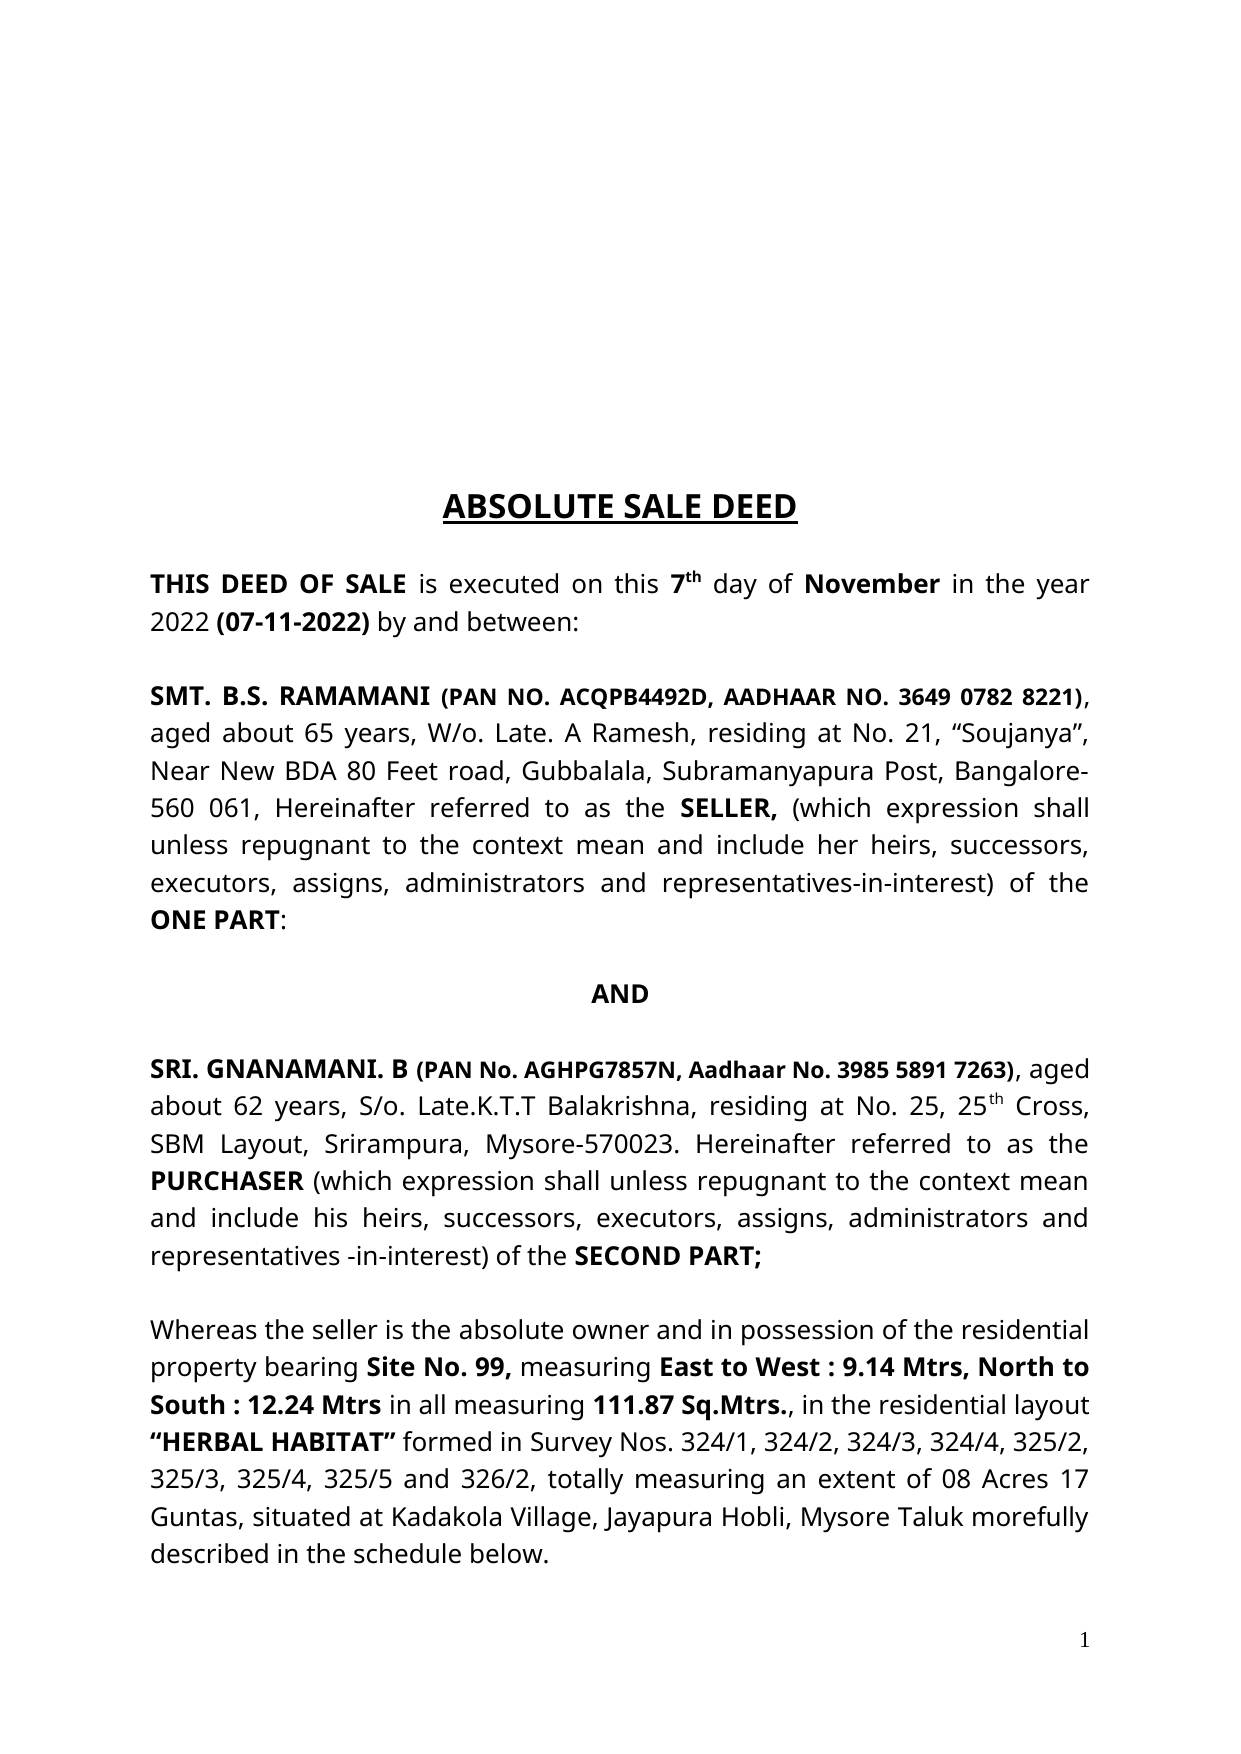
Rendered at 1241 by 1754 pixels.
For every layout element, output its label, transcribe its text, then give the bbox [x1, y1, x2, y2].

text SRI. GNANAMANI. B (PAN No. AGHPG7857N, Aadhaar No. 3985 5891 7263), aged about 62 years, S/o. Late.K.T.T Balakrishna, residing at No. 25, 25th Cross, SBM Layout, Srirampura, Mysore-570023. Hereinafter referred to as the PURCHASER (which expression shall unless repugnant to the context mean and include his heirs, successors, executors, assigns, administrators and representatives -in-interest) of the SECOND PART; [150, 1051, 1090, 1273]
title ABSOLUTE SALE DEED [150, 483, 1090, 529]
text Whereas the seller is the absolute owner and in possession of the residential property bearing Site No. 99, measuring East to West : 9.14 Mtrs, North to South : 12.24 Mtrs in all measuring 111.87 Sq.Mtrs., in the residential layout “HERBAL HABITAT” formed in Survey Nos. 324/1, 324/2, 324/3, 324/4, 325/2, 325/3, 325/4, 325/5 and 326/2, totally measuring an extent of 08 Acres 17 Guntas, situated at Kadakola Village, Jayapura Hobli, Mysore Taluk morefully described in the schedule below. [150, 1312, 1090, 1571]
subtitle AND [150, 976, 1090, 1012]
text SMT. B.S. RAMAMANI (PAN NO. ACQPB4492D, AADHAAR NO. 3649 0782 8221), aged about 65 years, W/o. Late. A Ramesh, residing at No. 21, “Soujanya”, Near New BDA 80 Feet road, Gubbalala, Subramanyapura Post, Bangalore-560 061, Hereinafter referred to as the SELLER, (which expression shall unless repugnant to the context mean and include her heirs, successors, executors, assigns, administrators and representatives-in-interest) of the ONE PART: [150, 678, 1090, 937]
text THIS DEED OF SALE is executed on this 7th day of November in the year 2022 (07-11-2022) by and between: [150, 566, 1090, 639]
